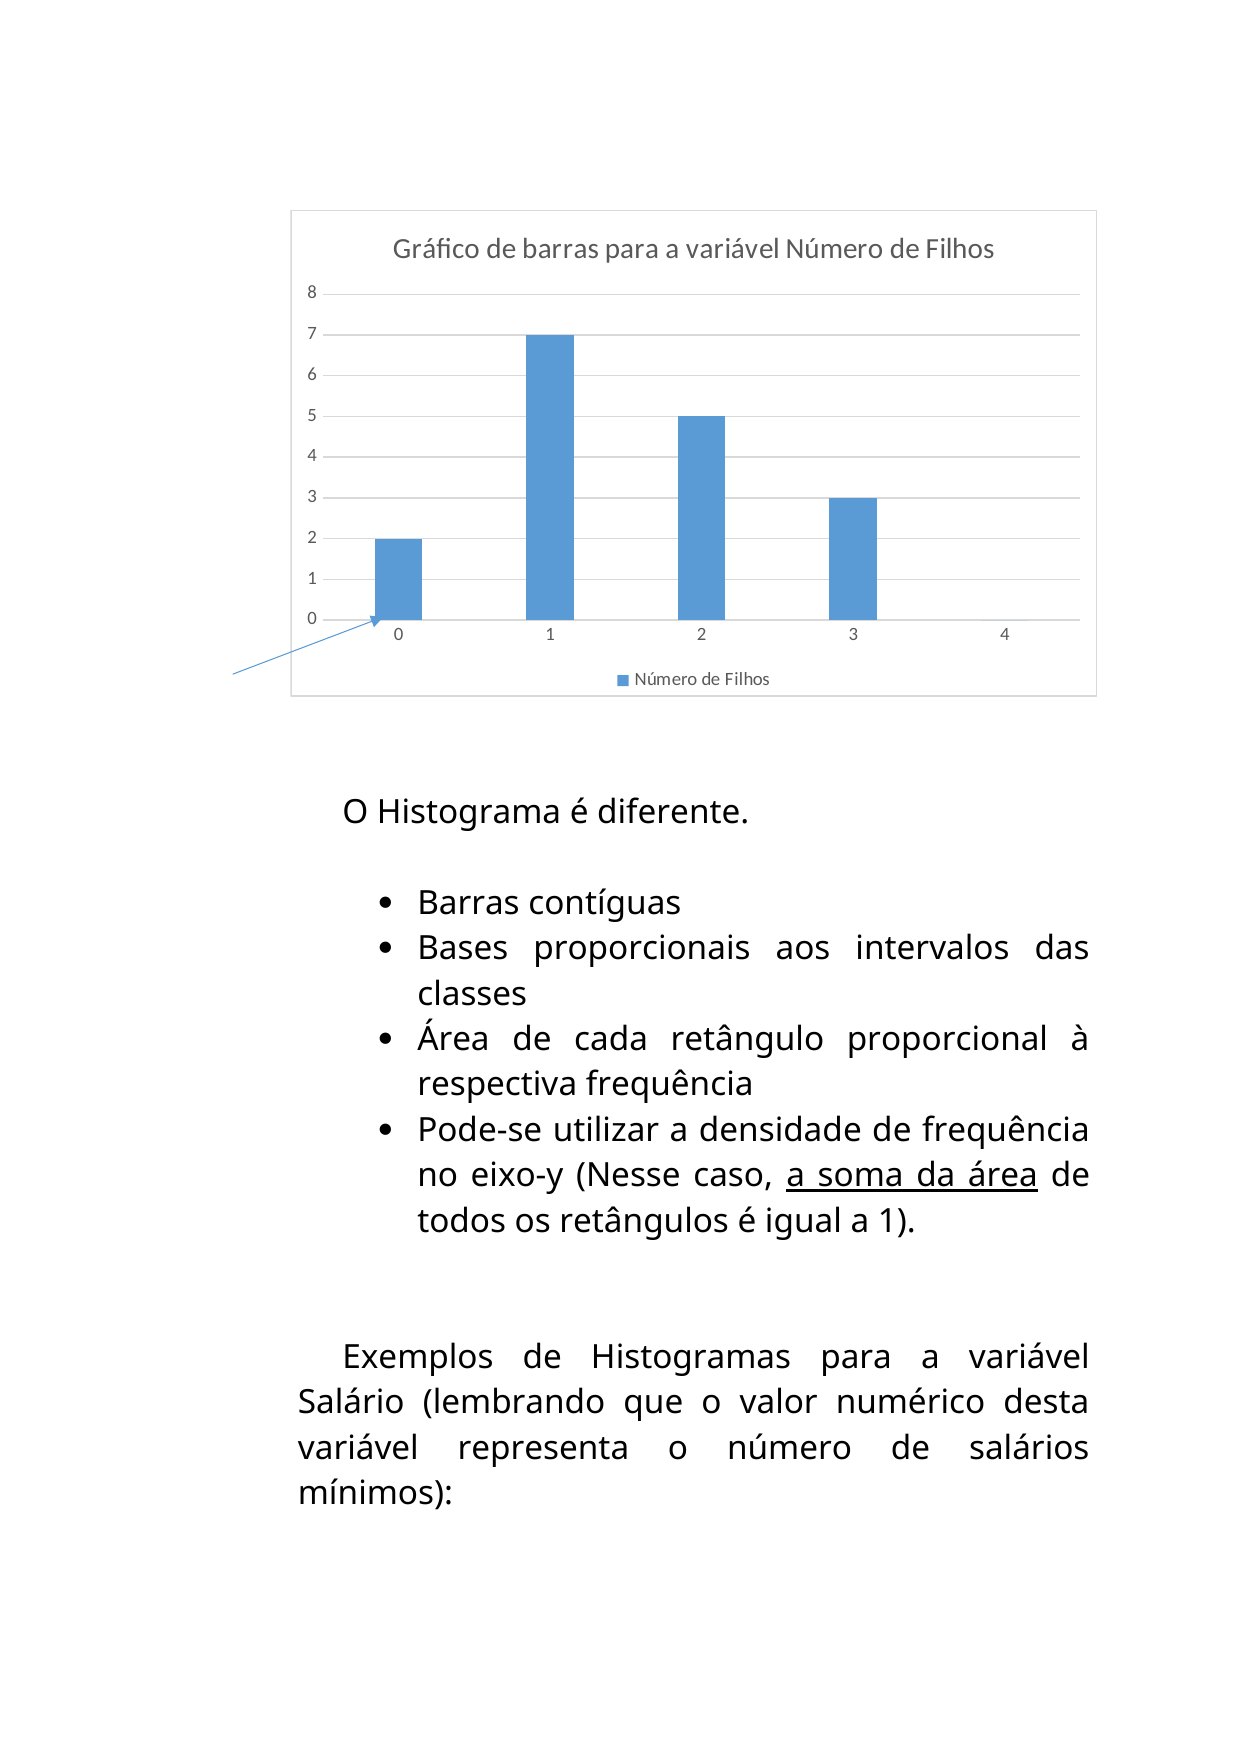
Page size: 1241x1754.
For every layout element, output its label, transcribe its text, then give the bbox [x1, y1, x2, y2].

list Bases proporcionais aos intervalos das classes [379, 924, 1090, 1015]
list Pode-se utilizar a densidade de frequência no eixo-y (Nesse caso, a soma da área de todos os retângulos é igual a 1). [379, 1106, 1090, 1242]
list Barras contíguas [379, 878, 1090, 924]
list Exemplos de Histogramas para a variável Salário (lembrando que o valor numérico desta variável representa o número de salários mínimos): [298, 1333, 1090, 1514]
list O Histograma é diferente. [298, 788, 1090, 833]
list Área de cada retângulo proporcional à respectiva frequência [379, 1015, 1090, 1106]
